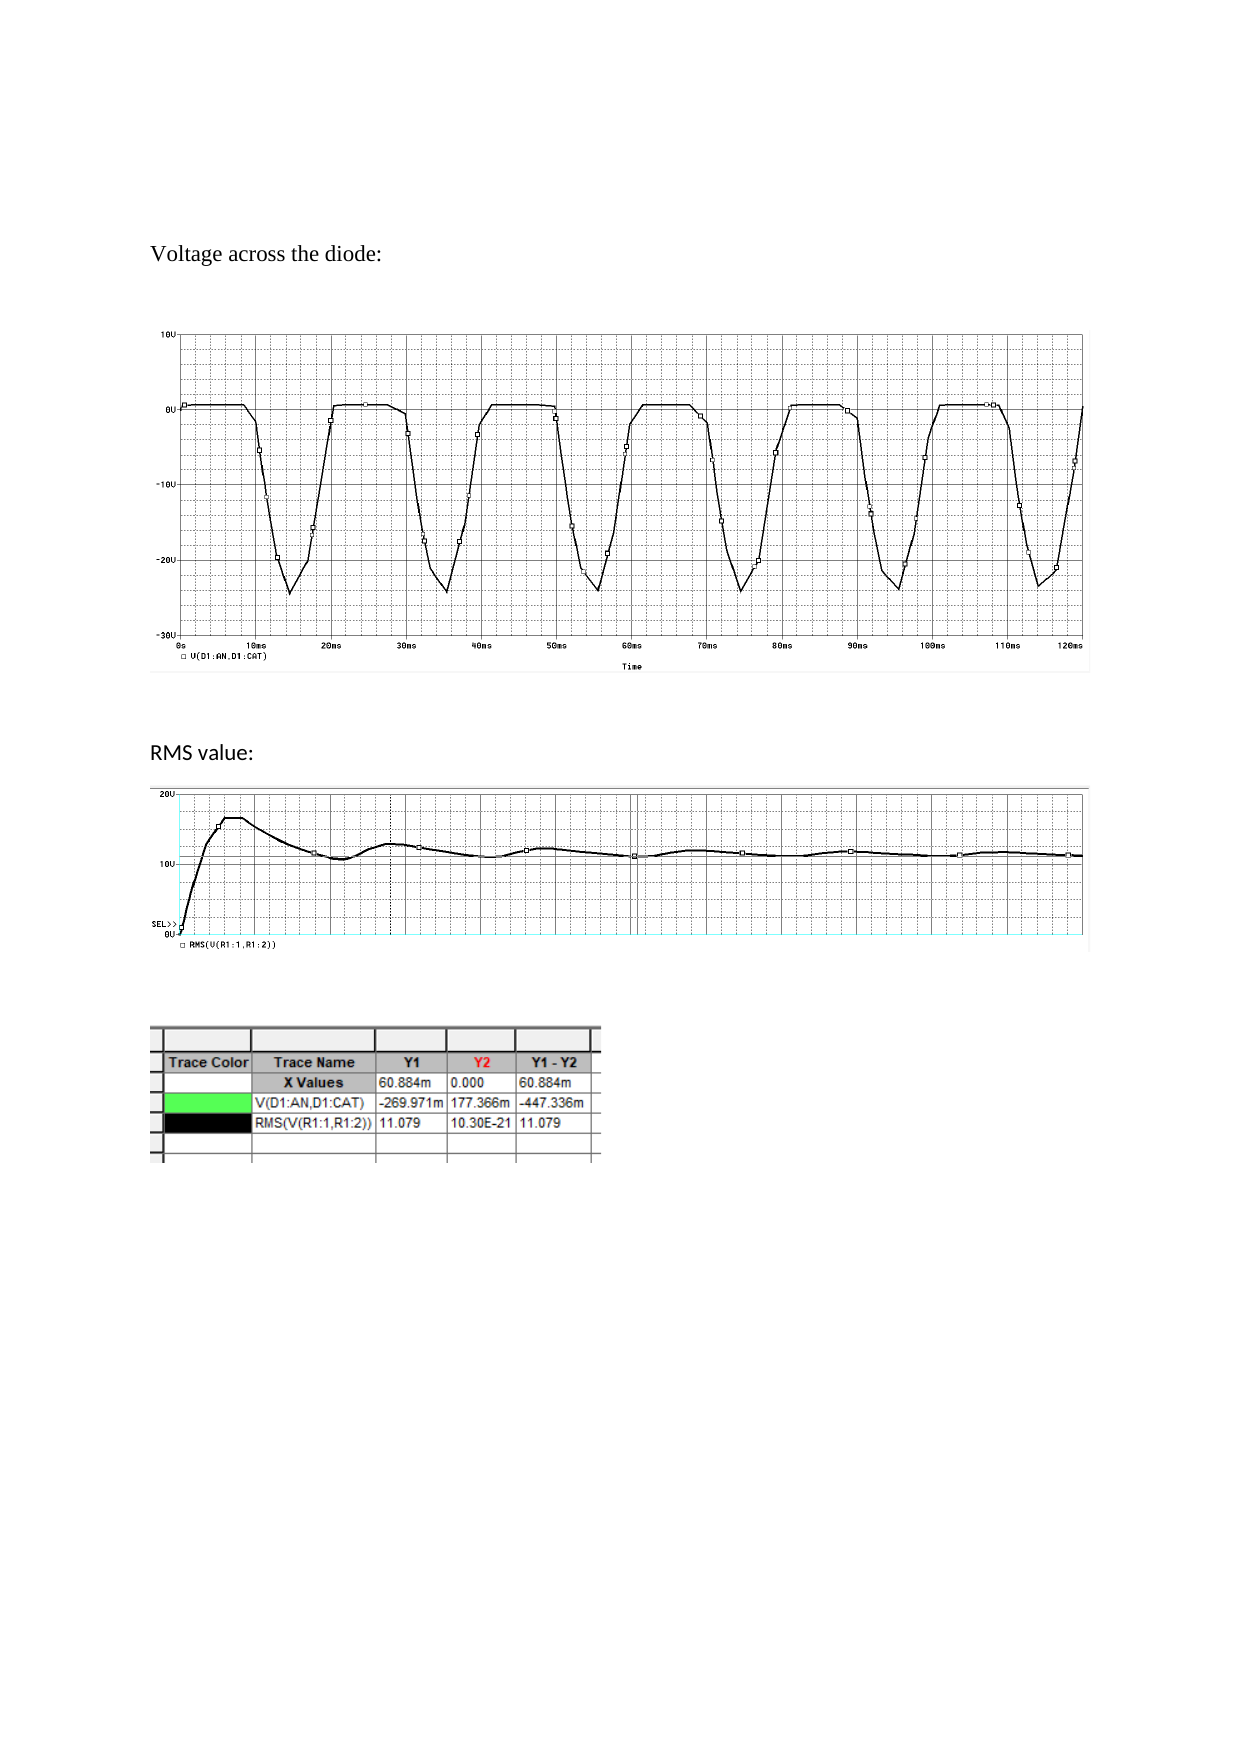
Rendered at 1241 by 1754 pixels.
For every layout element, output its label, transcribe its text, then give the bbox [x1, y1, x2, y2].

picture [150, 785, 1091, 952]
picture [150, 330, 1091, 673]
text Voltage across the diode: [150, 240, 1090, 267]
text RMS value: [150, 738, 1090, 766]
picture [150, 1017, 602, 1163]
